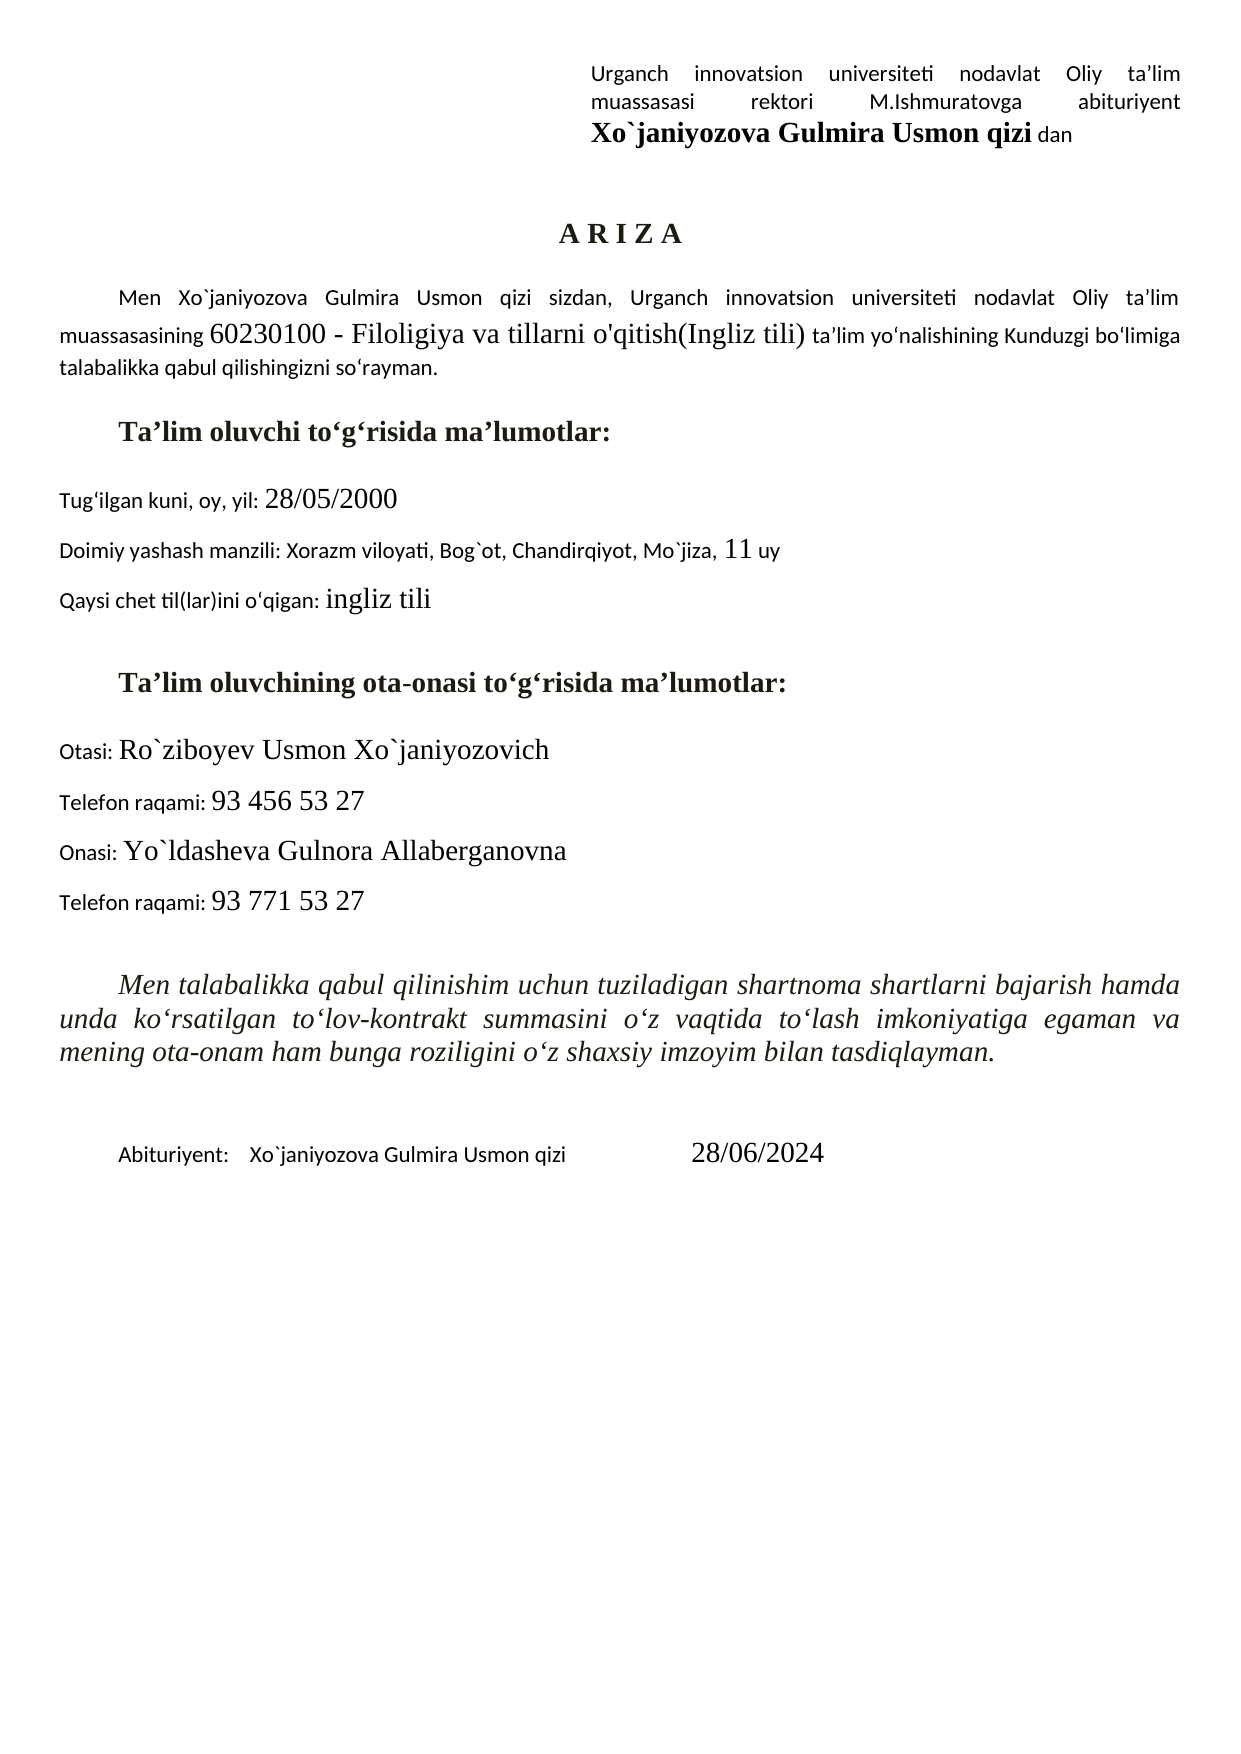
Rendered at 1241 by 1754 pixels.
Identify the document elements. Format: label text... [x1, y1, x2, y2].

text Telefon raqami: 93 771 53 27 [59, 883, 1181, 917]
text Men Xo`janiyozova Gulmira Usmon qizi sizdan, Urganch innovatsion universiteti nodavlat Oliy ta’lim muassasasining 60230100 - Filoligiya va tillarni o'qitish(Ingliz tili) ta’lim yo‘nalishining Kunduzgi bo‘limiga talabalikka qabul qilishingizni so‘rayman. [59, 283, 1181, 382]
text Ta’lim oluvchi to‘g‘risida ma’lumotlar: [59, 414, 1181, 447]
text Urganch innovatsion universiteti nodavlat Oliy ta’lim muassasasi rektori M.Ishmuratovga abituriyent Xo`janiyozova Gulmira Usmon qizi dan [591, 59, 1181, 149]
text A R I Z A [59, 216, 1181, 249]
text Doimiy yashash manzili: Xorazm viloyati, Bog`ot, Chandirqiyot, Mo`jiza, 11 uy [59, 531, 1181, 565]
text Qaysi chet til(lar)ini o‘qigan: ingliz tili [59, 581, 1181, 615]
text Telefon raqami: 93 456 53 27 [59, 783, 1181, 816]
text Tug‘ilgan kuni, oy, yil: 28/05/2000 [59, 481, 1181, 514]
text Men talabalikka qabul qilinishim uchun tuziladigan shartnoma shartlarni bajarish hamda unda ko‘rsatilgan to‘lov-kontrakt summasini o‘z vaqtida to‘lash imkoniyatiga egaman va mening ota-onam ham bunga roziligini oʻz shaxsiy imzoyim bilan tasdiqlayman. [59, 967, 1181, 1068]
text Onasi: Yo`ldasheva Gulnora Allaberganovna [59, 833, 1181, 867]
text Ta’lim oluvchining ota-onasi to‘g‘risida ma’lumotlar: [59, 665, 1181, 699]
text Otasi: Ro`ziboyev Usmon Xo`janiyozovich [59, 732, 1181, 766]
text Abituriyent: Xo`janiyozova Gulmira Usmon qizi 28/06/2024 [59, 1135, 1181, 1168]
